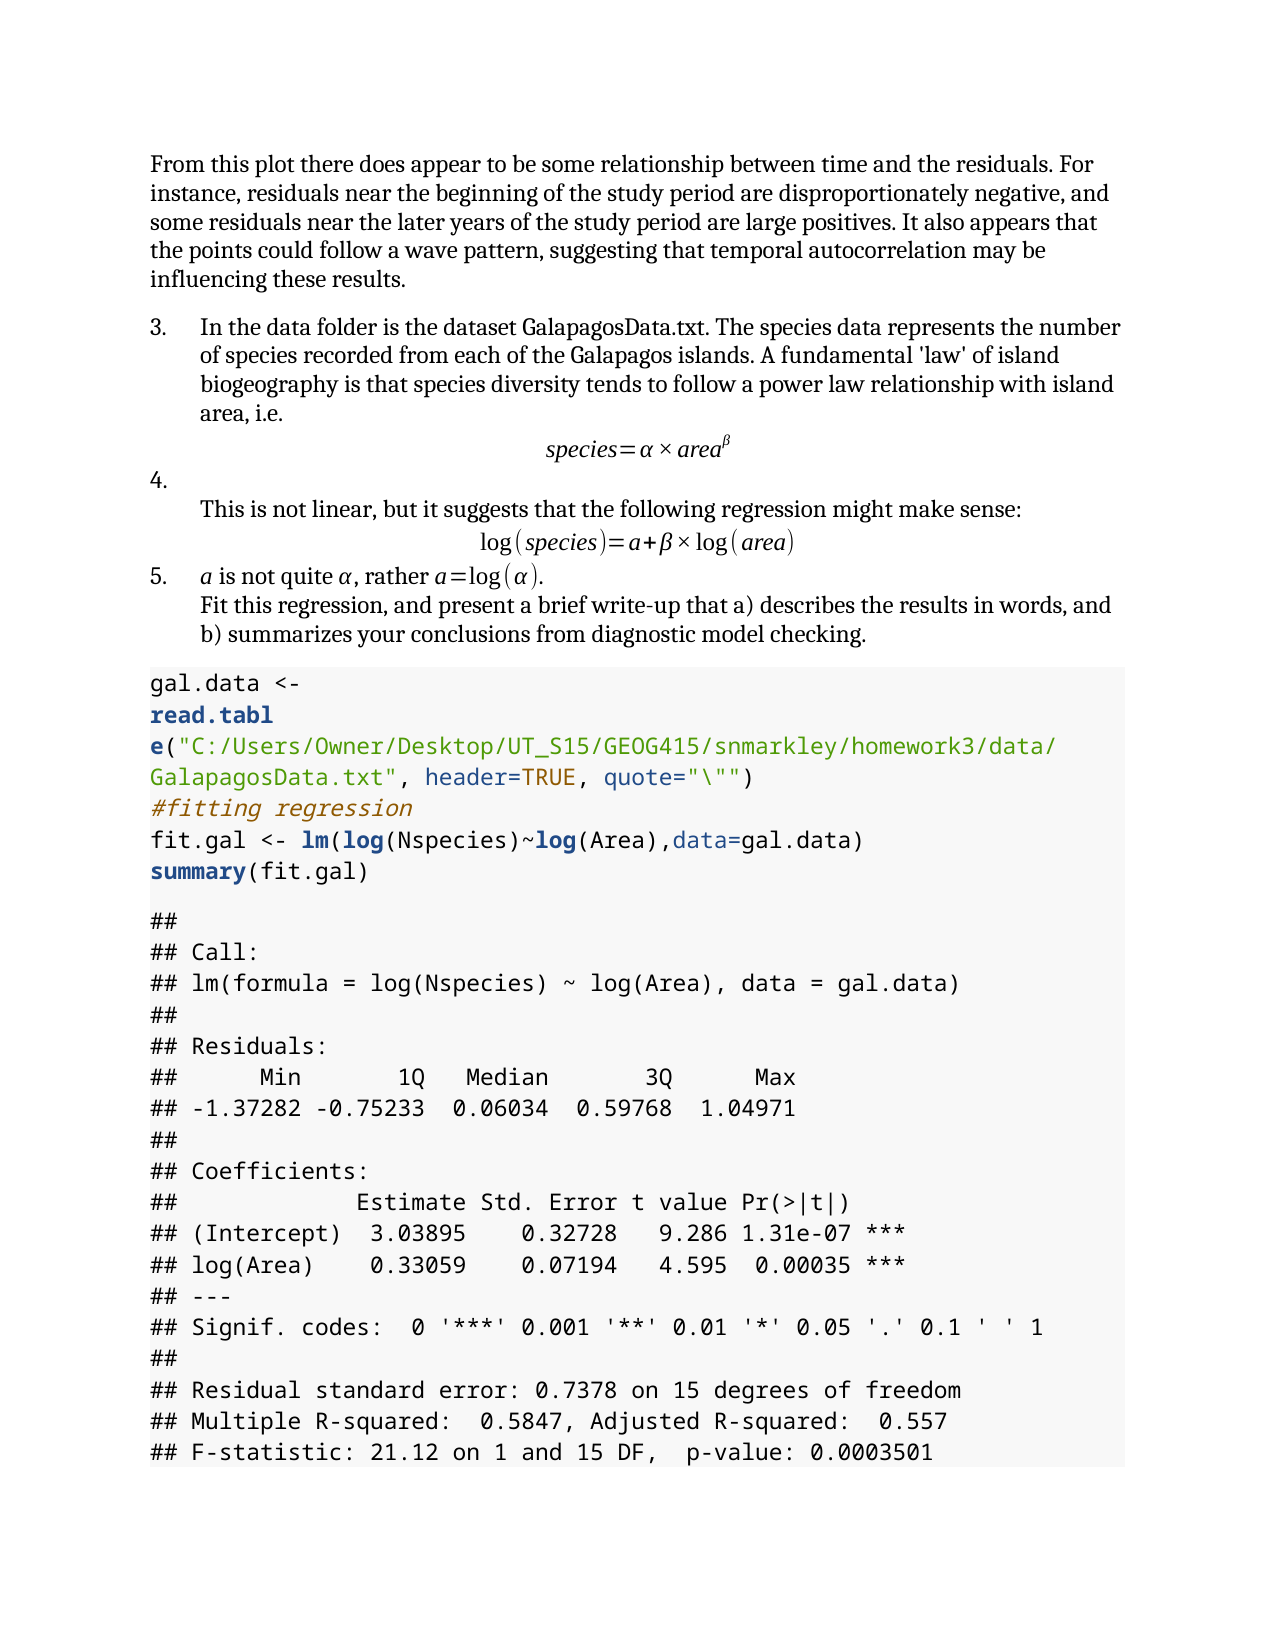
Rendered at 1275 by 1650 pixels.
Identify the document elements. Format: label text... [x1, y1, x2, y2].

text ## ## Call: ## lm(formula = log(Nspecies) ~ log(Area), data = gal.data) ## ## Residuals: ## Min 1Q Median 3Q Max ## -1.37282 -0.75233 0.06034 0.59768 1.04971 ## ## Coefficients: ## Estimate Std. Error t value Pr(>|t|) ## (Intercept) 3.03895 0.32728 9.286 1.31e-07 *** ## log(Area) 0.33059 0.07194 4.595 0.00035 *** ## --- ## Signif. codes: 0 '***' 0.001 '**' 0.01 '*' 0.05 '.' 0.1 ' ' 1 ## ## Residual standard error: 0.7378 on 15 degrees of freedom ## Multiple R-squared: 0.5847, Adjusted R-squared: 0.557 ## F-statistic: 21.12 on 1 and 15 DF, p-value: 0.0003501 [150, 905, 1125, 1467]
text From this plot there does appear to be some relationship between time and the residuals. For instance, residuals near the beginning of the study period are disproportionately negative, and some residuals near the later years of the study period are large positives. It also appears that the points could follow a wave pattern, suggesting that temporal autocorrelation may be influencing these results. [150, 150, 1125, 294]
list is not quite , rather . Fit this regression, and present a brief write-up that a) describes the results in words, and b) summarizes your conclusions from diagnostic model checking. [150, 561, 1125, 649]
list In the data folder is the dataset GalapagosData.txt. The species data represents the number of species recorded from each of the Galapagos islands. A fundamental 'law' of island biogeography is that species diversity tends to follow a power law relationship with island area, i.e. [150, 312, 1125, 427]
list This is not linear, but it suggests that the following regression might make sense: [150, 466, 1125, 524]
text gal.data <- read.table("C:/Users/Owner/Desktop/UT_S15/GEOG415/snmarkley/homework3/data/GalapagosData.txt", header=TRUE, quote="\"") #fitting regression fit.gal <- lm(log(Nspecies)~log(Area),data=gal.data) summary(fit.gal) [150, 667, 1125, 886]
